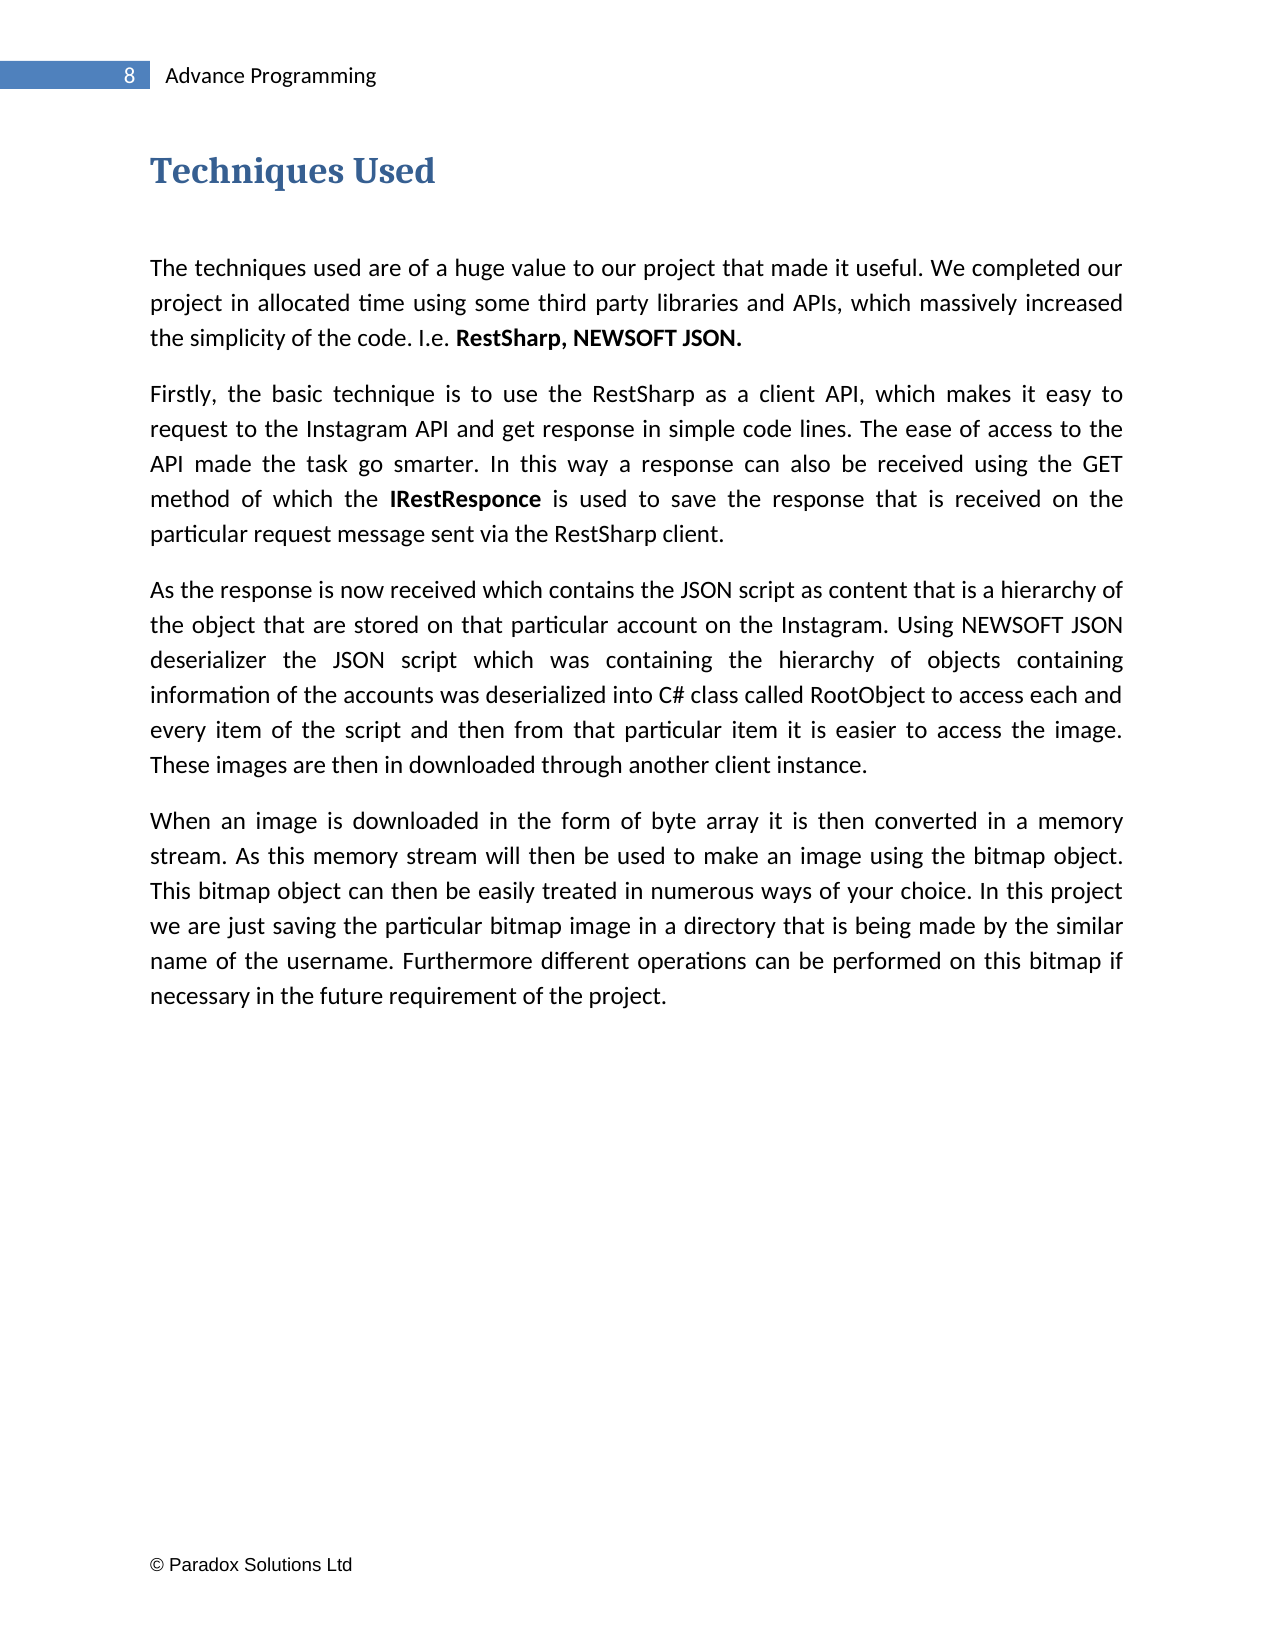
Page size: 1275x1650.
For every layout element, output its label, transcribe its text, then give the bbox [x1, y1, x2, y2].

text When an image is downloaded in the form of byte array it is then converted in a memory stream. As this memory stream will then be used to make an image using the bitmap object. This bitmap object can then be easily treated in numerous ways of your choice. In this project we are just saving the particular bitmap image in a directory that is being made by the similar name of the username. Furthermore different operations can be performed on this bitmap if necessary in the future requirement of the project. [150, 805, 1125, 1011]
text The techniques used are of a huge value to our project that made it useful. We completed our project in allocated time using some third party libraries and APIs, which massively increased the simplicity of the code. I.e. RestSharp, NEWSOFT JSON. [150, 253, 1125, 353]
text As the response is now received which contains the JSON script as content that is a hierarchy of the object that are stored on that particular account on the Instagram. Using NEWSOFT JSON deserializer the JSON script which was containing the hierarchy of objects containing information of the accounts was deserialized into C# class called RootObject to access each and every item of the script and then from that particular item it is easier to access the image. These images are then in downloaded through another client instance. [150, 574, 1125, 780]
subtitle Techniques Used [150, 150, 1125, 193]
text Firstly, the basic technique is to use the RestSharp as a client API, which makes it easy to request to the Instagram API and get response in simple code lines. The ease of access to the API made the task go smarter. In this way a response can also be received using the GET method of which the IRestResponce is used to save the response that is received on the particular request message sent via the RestSharp client. [150, 378, 1125, 549]
